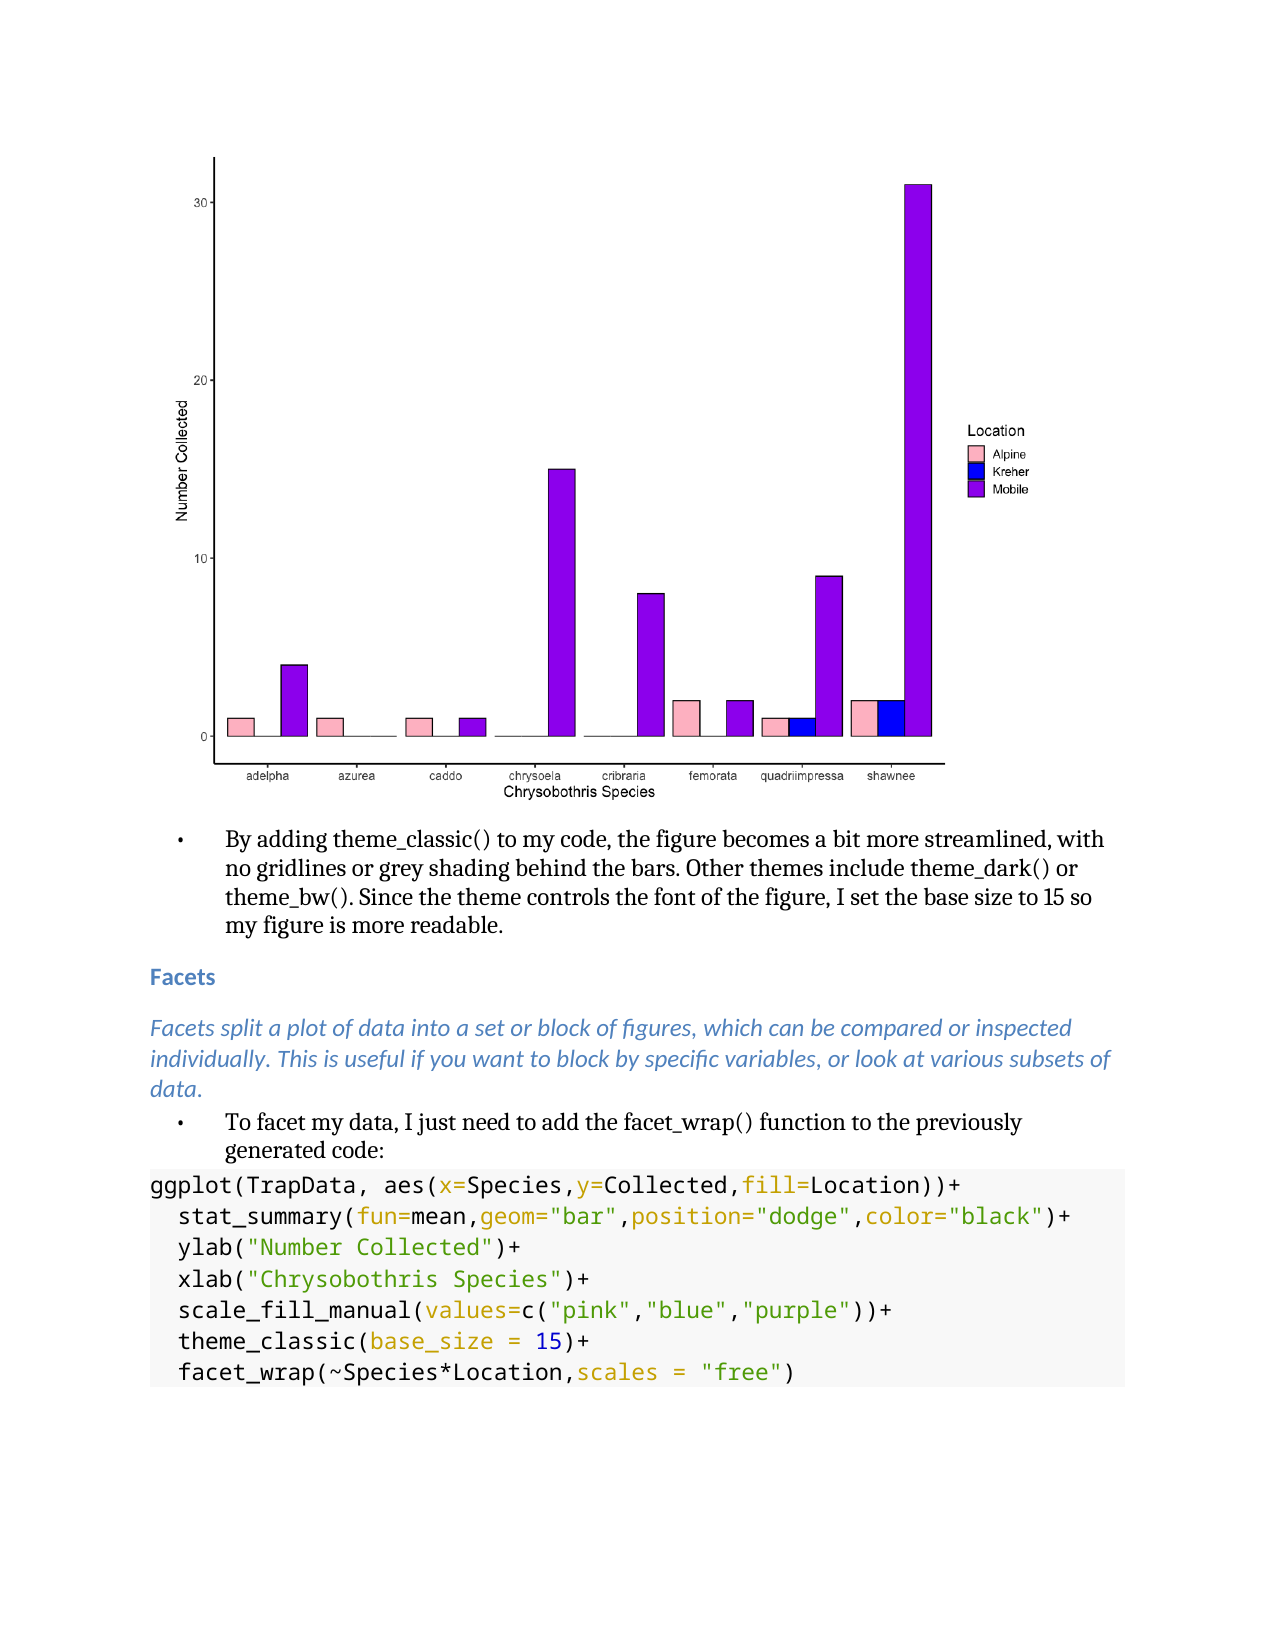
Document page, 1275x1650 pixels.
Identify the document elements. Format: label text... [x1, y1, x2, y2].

subtitle Facets split a plot of data into a set or block of figures, which can be compared or inspected individually. This is useful if you want to block by specific variables, or look at various subsets of data. [150, 1012, 1125, 1104]
picture [168, 150, 1044, 807]
subtitle Facets [150, 961, 1125, 991]
list By adding theme_classic() to my code, the figure becomes a bit more streamlined, with no gridlines or grey shading behind the bars. Other themes include theme_dark() or theme_bw(). Since the theme controls the font of the figure, I set the base size to 15 so my figure is more readable. [175, 825, 1125, 940]
text ggplot(TrapData, aes(x=Species,y=Collected,fill=Location))+ stat_summary(fun=mean,geom="bar",position="dodge",color="black")+ ylab("Number Collected")+ xlab("Chrysobothris Species")+ scale_fill_manual(values=c("pink","blue","purple"))+ theme_classic(base_size = 15)+ facet_wrap(~Species*Location,scales = "free") [150, 1169, 1125, 1387]
list To facet my data, I just need to add the facet_wrap() function to the previously generated code: [175, 1107, 1125, 1165]
